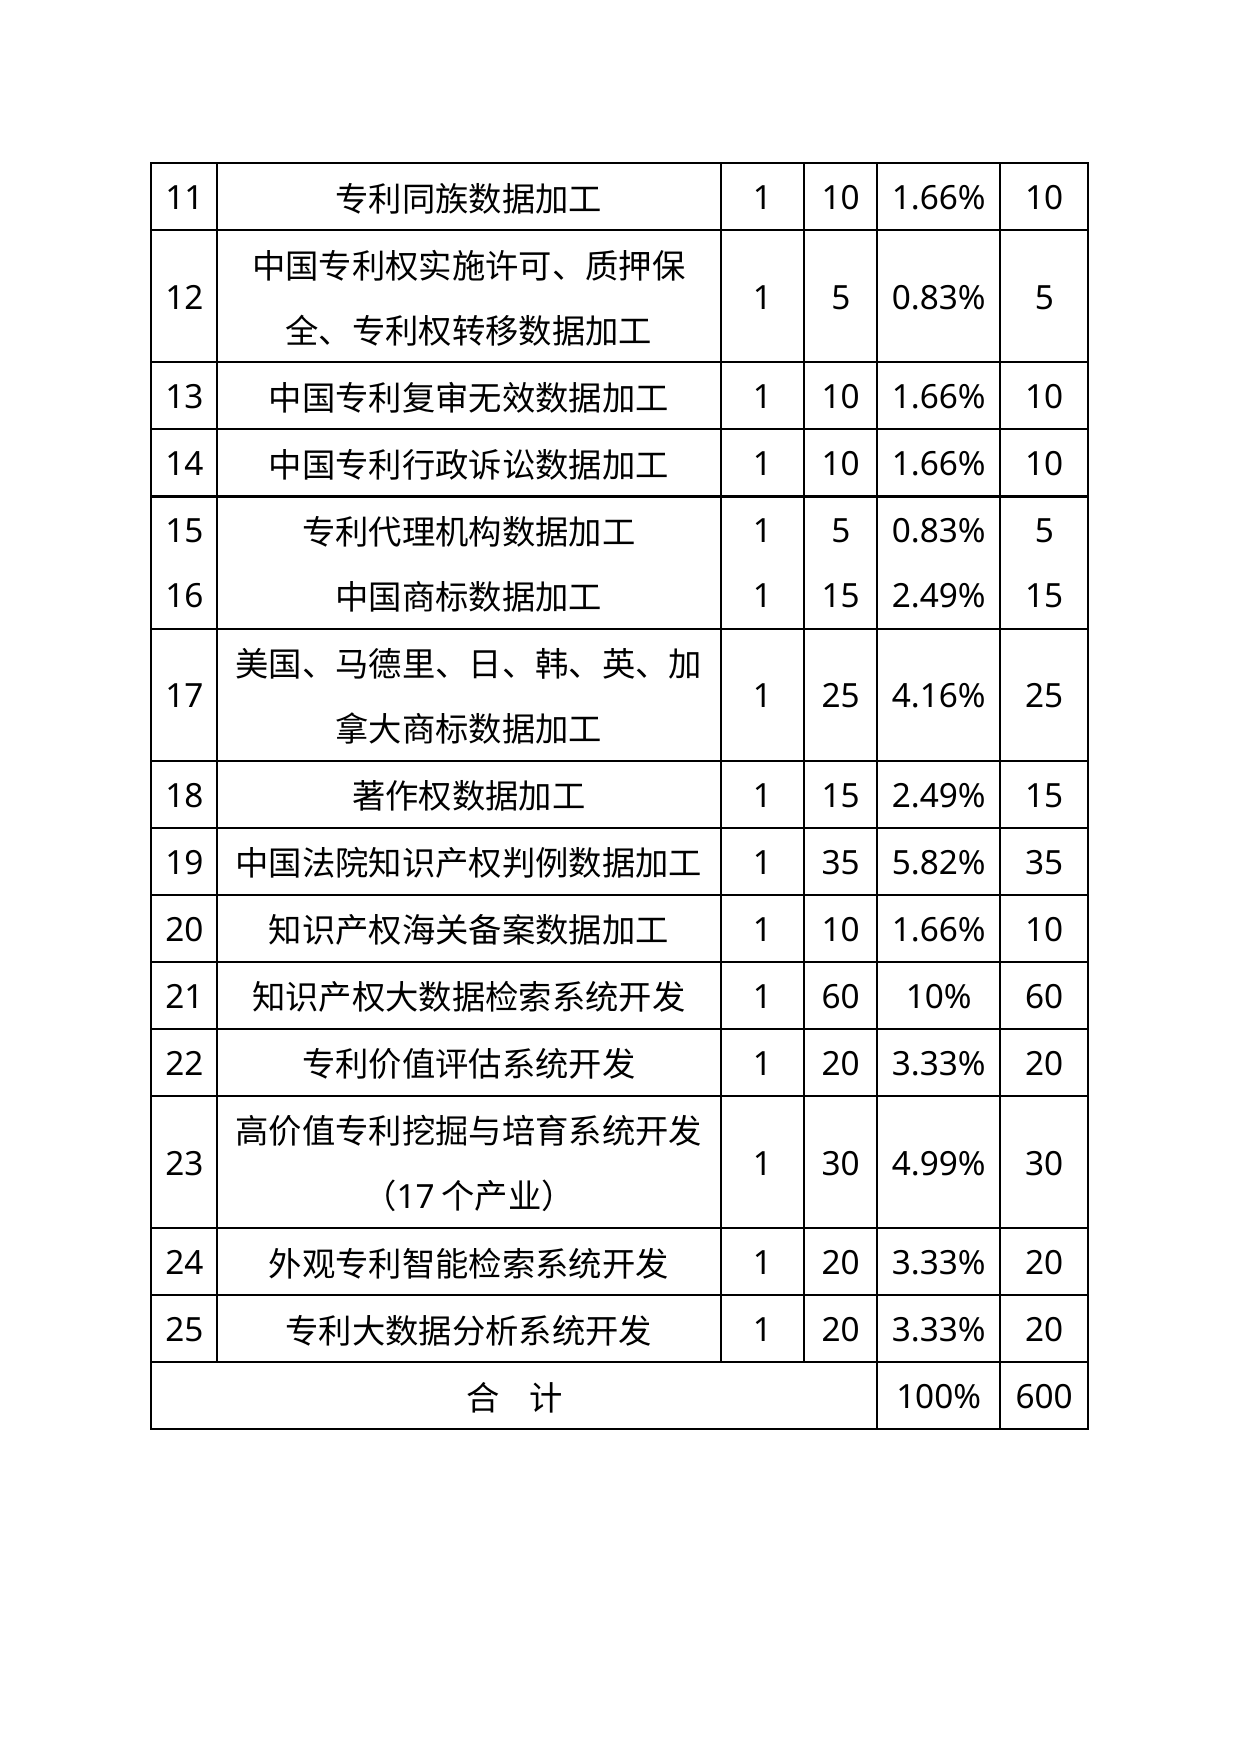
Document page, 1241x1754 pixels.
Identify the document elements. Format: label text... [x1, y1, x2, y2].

table_cell 0.83% [878, 498, 999, 562]
table_cell 10% [878, 963, 999, 1028]
table_cell 4.16% [878, 630, 999, 759]
table_cell 5.82% [878, 829, 999, 894]
table_cell 合 计 [152, 1363, 876, 1428]
table_cell 16 [152, 563, 216, 627]
table_cell 20 [152, 896, 216, 961]
table_cell 25 [1001, 630, 1087, 759]
table_cell 中国专利行政诉讼数据加工 [218, 430, 720, 495]
table_cell 30 [805, 1097, 876, 1227]
table_cell 1.66% [878, 363, 999, 428]
table_cell 4.99% [878, 1097, 999, 1227]
table_cell 1 [722, 762, 803, 827]
table_cell 30 [1001, 1097, 1087, 1227]
table_cell 1 [722, 829, 803, 894]
table_cell 20 [1001, 1229, 1087, 1294]
table_cell 3.33% [878, 1296, 999, 1361]
table_cell 600 [1001, 1363, 1087, 1428]
table_cell 15 [1001, 563, 1087, 627]
table_cell 10 [805, 430, 876, 495]
table_cell 1.66% [878, 896, 999, 961]
table_cell 专利价值评估系统开发 [218, 1030, 720, 1095]
table_cell 3.33% [878, 1229, 999, 1294]
table_cell 专利大数据分析系统开发 [218, 1296, 720, 1361]
table_cell 20 [1001, 1030, 1087, 1095]
table_cell 1 [722, 231, 803, 361]
table_cell 19 [152, 829, 216, 894]
table_cell 中国专利权实施许可、质押保全、专利权转移数据加工 [218, 231, 720, 361]
table_cell 1 [722, 164, 803, 229]
table_cell 2.49% [878, 762, 999, 827]
table_cell 100% [878, 1363, 999, 1428]
table_cell 15 [1001, 762, 1087, 827]
table_cell 20 [805, 1296, 876, 1361]
table_cell 17 [152, 630, 216, 759]
table_cell 1 [722, 1296, 803, 1361]
table_cell 著作权数据加工 [218, 762, 720, 827]
table_cell 5 [805, 231, 876, 361]
table_cell 1.66% [878, 430, 999, 495]
table_cell 5 [805, 498, 876, 562]
table_cell 中国专利复审无效数据加工 [218, 363, 720, 428]
table_cell 25 [805, 630, 876, 759]
table_cell 10 [805, 896, 876, 961]
table_cell 60 [805, 963, 876, 1028]
table_cell 专利代理机构数据加工 [218, 498, 720, 562]
table_cell 35 [805, 829, 876, 894]
table_cell 20 [805, 1229, 876, 1294]
table_cell 15 [805, 563, 876, 627]
table_cell 中国法院知识产权判例数据加工 [218, 829, 720, 894]
table_cell 3.33% [878, 1030, 999, 1095]
table_cell 35 [1001, 829, 1087, 894]
table_cell 60 [1001, 963, 1087, 1028]
table_cell 1.66% [878, 164, 999, 229]
table_cell 1 [722, 363, 803, 428]
table_cell 2.49% [878, 563, 999, 627]
table_cell 10 [1001, 896, 1087, 961]
table_cell 20 [805, 1030, 876, 1095]
table_cell 1 [722, 963, 803, 1028]
table_cell 11 [152, 164, 216, 229]
table_cell 10 [1001, 164, 1087, 229]
table_cell 23 [152, 1097, 216, 1227]
table_cell 10 [805, 164, 876, 229]
table_cell 20 [1001, 1296, 1087, 1361]
table_cell 0.83% [878, 231, 999, 361]
table_cell 1 [722, 430, 803, 495]
table_cell 专利同族数据加工 [218, 164, 720, 229]
table_cell 15 [152, 498, 216, 562]
table_cell 24 [152, 1229, 216, 1294]
table_cell 1 [722, 1229, 803, 1294]
table_cell 10 [1001, 430, 1087, 495]
table_cell 知识产权大数据检索系统开发 [218, 963, 720, 1028]
table_cell 10 [1001, 363, 1087, 428]
table_cell 5 [1001, 498, 1087, 562]
table_cell 12 [152, 231, 216, 361]
table_cell 5 [1001, 231, 1087, 361]
table_cell 知识产权海关备案数据加工 [218, 896, 720, 961]
table_cell 1 [722, 630, 803, 759]
table_cell 10 [805, 363, 876, 428]
table_cell 18 [152, 762, 216, 827]
table_cell 1 [722, 563, 803, 627]
table_cell 1 [722, 1030, 803, 1095]
table_cell 美国、马德里、日、韩、英、加拿大商标数据加工 [218, 630, 720, 759]
table_cell 外观专利智能检索系统开发 [218, 1229, 720, 1294]
table_cell 22 [152, 1030, 216, 1095]
table_cell 25 [152, 1296, 216, 1361]
table_cell 中国商标数据加工 [218, 563, 720, 627]
table_cell 13 [152, 363, 216, 428]
table_cell 21 [152, 963, 216, 1028]
table_cell 1 [722, 1097, 803, 1227]
table_cell 1 [722, 498, 803, 562]
table_cell 14 [152, 430, 216, 495]
table_cell 15 [805, 762, 876, 827]
table_cell 1 [722, 896, 803, 961]
table_cell 高价值专利挖掘与培育系统开发（17个产业） [218, 1097, 720, 1227]
